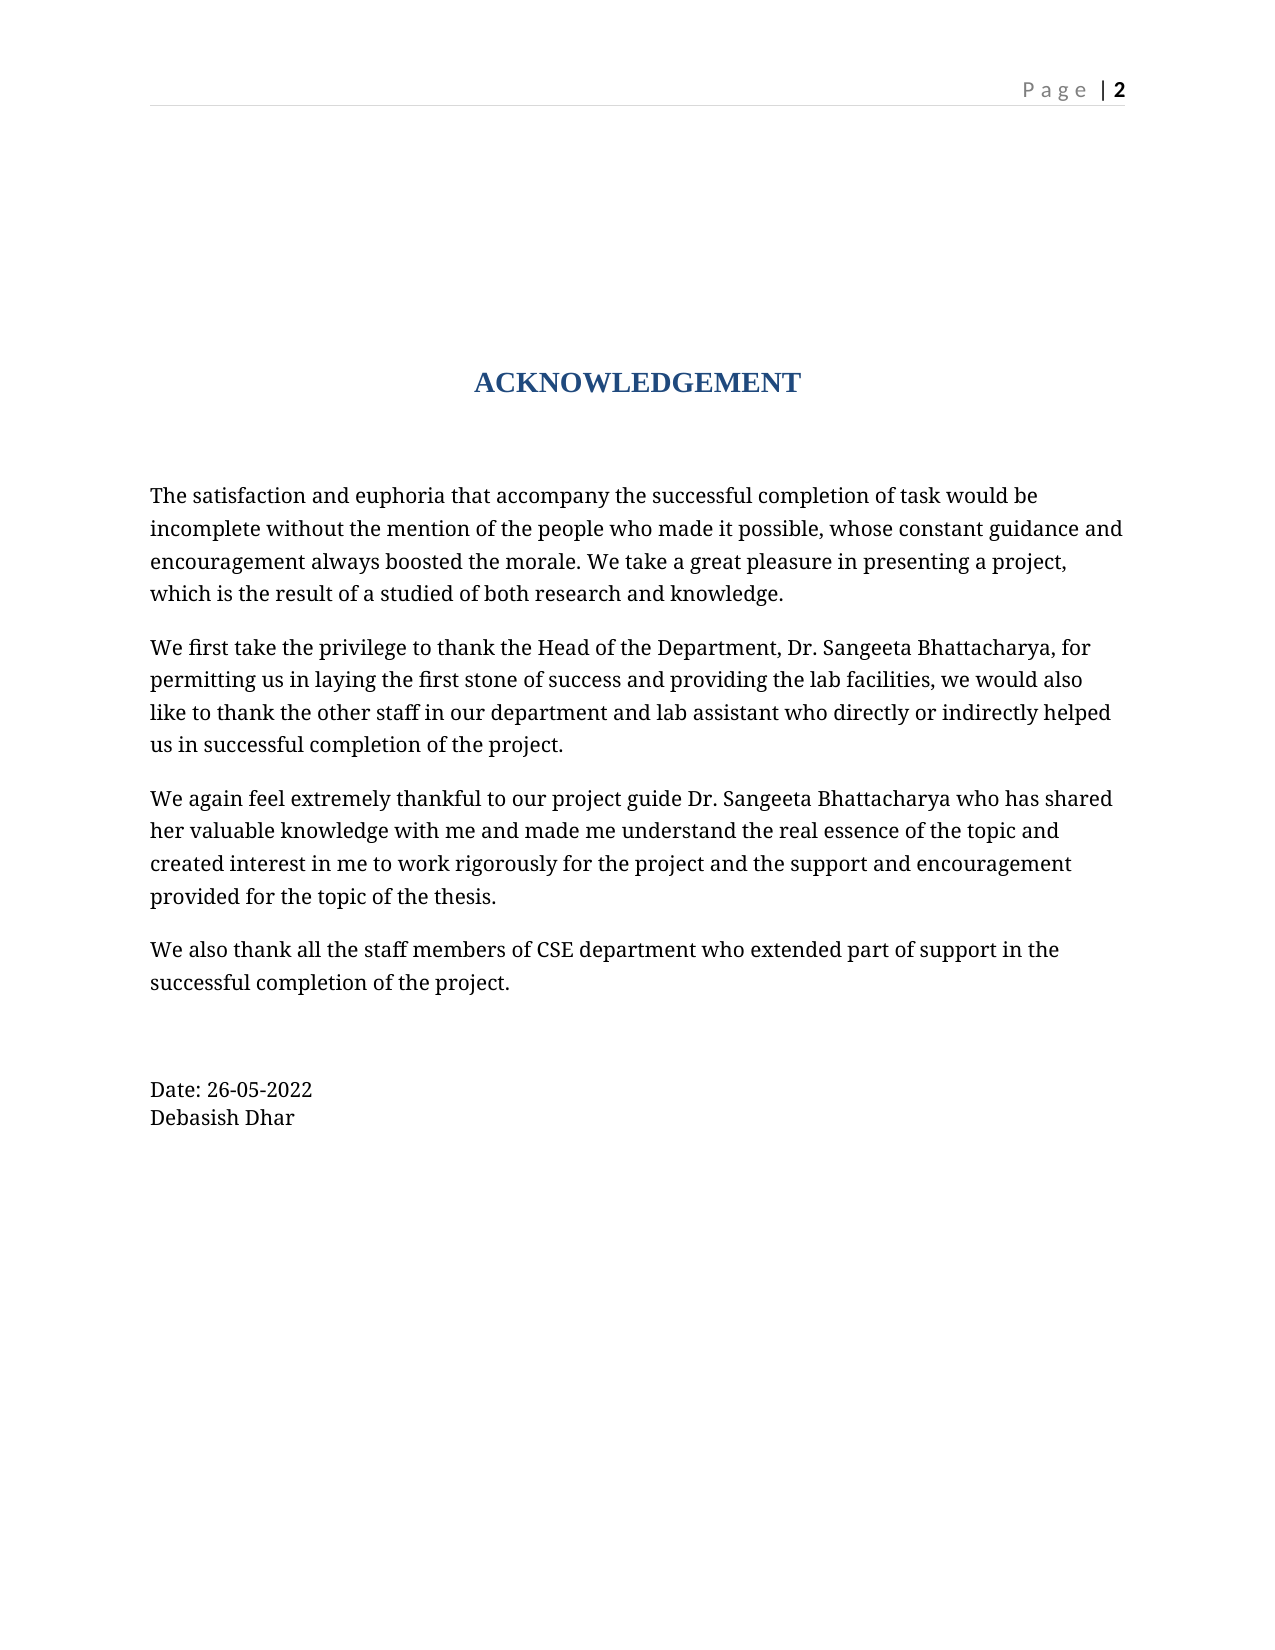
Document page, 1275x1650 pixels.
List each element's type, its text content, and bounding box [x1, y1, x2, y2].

text The satisfaction and euphoria that accompany the successful completion of task would be incomplete without the mention of the people who made it possible, whose constant guidance and encouragement always boosted the morale. We take a great pleasure in presenting a project, which is the result of a studied of both research and knowledge. [150, 482, 1125, 608]
text We first take the privilege to thank the Head of the Department, Dr. Sangeeta Bhattacharya, for permitting us in laying the first stone of success and providing the lab facilities, we would also like to thank the other staff in our department and lab assistant who directly or indirectly helped us in successful completion of the project. [150, 633, 1125, 759]
text ACKNOWLEDGEMENT [150, 366, 1125, 399]
text We also thank all the staff members of CSE department who extended part of support in the successful completion of the project. [150, 935, 1125, 996]
text Date: 26-05-2022 Debasish Dhar [150, 1075, 1125, 1132]
text We again feel extremely thankful to our project guide Dr. Sangeeta Bhattacharya who has shared her valuable knowledge with me and made me understand the real essence of the topic and created interest in me to work rigorously for the project and the support and encouragement provided for the topic of the thesis. [150, 784, 1125, 910]
